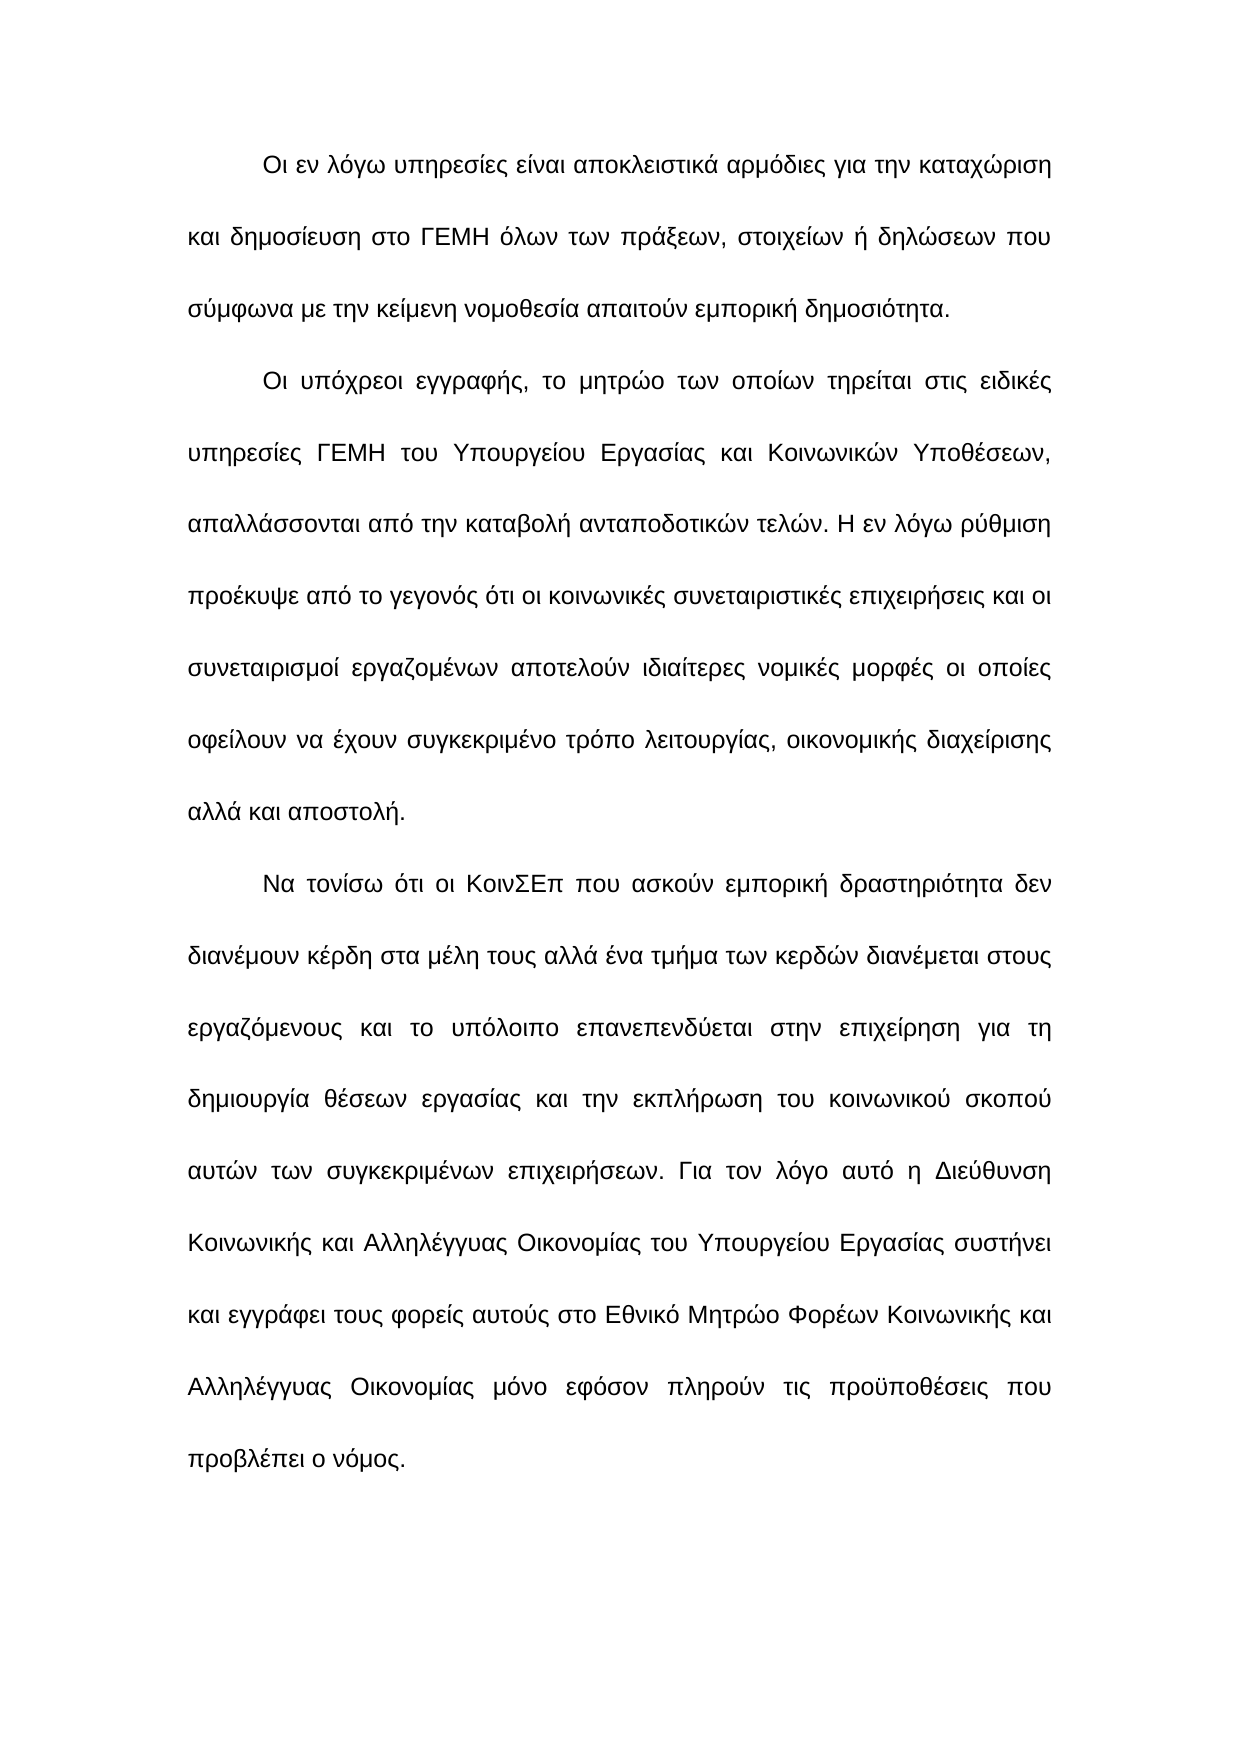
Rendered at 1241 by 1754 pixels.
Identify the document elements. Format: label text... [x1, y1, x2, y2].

text Να τονίσω ότι οι ΚοινΣΕπ που ασκούν εμπορική δραστηριότητα δεν διανέμουν κέρδη στα μέλη τους αλλά ένα τμήμα των κερδών διανέμεται στους εργαζόμενους και το υπόλοιπο επανεπενδύεται στην επιχείρηση για τη δημιουργία θέσεων εργασίας και την εκπλήρωση του κοινωνικού σκοπού αυτών των συγκεκριμένων επιχειρήσεων. Για τον λόγο αυτό η Διεύθυνση Κοινωνικής και Αλληλέγγυας Οικονομίας του Υπουργείου Εργασίας συστήνει και εγγράφει τους φορείς αυτούς στο Εθνικό Μητρώο Φορέων Κοινωνικής και Αλληλέγγυας Οικονομίας μόνο εφόσον πληρούν τις προϋποθέσεις που προβλέπει ο νόμος. [187, 869, 1053, 1472]
text Οι εν λόγω υπηρεσίες είναι αποκλειστικά αρμόδιες για την καταχώριση και δημοσίευση στο ΓΕΜΗ όλων των πράξεων, στοιχείων ή δηλώσεων που σύμφωνα με την κείμενη νομοθεσία απαιτούν εμπορική δημοσιότητα. [187, 150, 1053, 322]
text Οι υπόχρεοι εγγραφής, το μητρώο των οποίων τηρείται στις ειδικές υπηρεσίες ΓΕΜΗ του Υπουργείου Εργασίας και Κοινωνικών Υποθέσεων, απαλλάσσονται από την καταβολή ανταποδοτικών τελών. Η εν λόγω ρύθμιση προέκυψε από το γεγονός ότι οι κοινωνικές συνεταιριστικές επιχειρήσεις και οι συνεταιρισμοί εργαζομένων αποτελούν ιδιαίτερες νομικές μορφές οι οποίες οφείλουν να έχουν συγκεκριμένο τρόπο λειτουργίας, οικονομικής διαχείρισης αλλά και αποστολή. [187, 366, 1053, 826]
